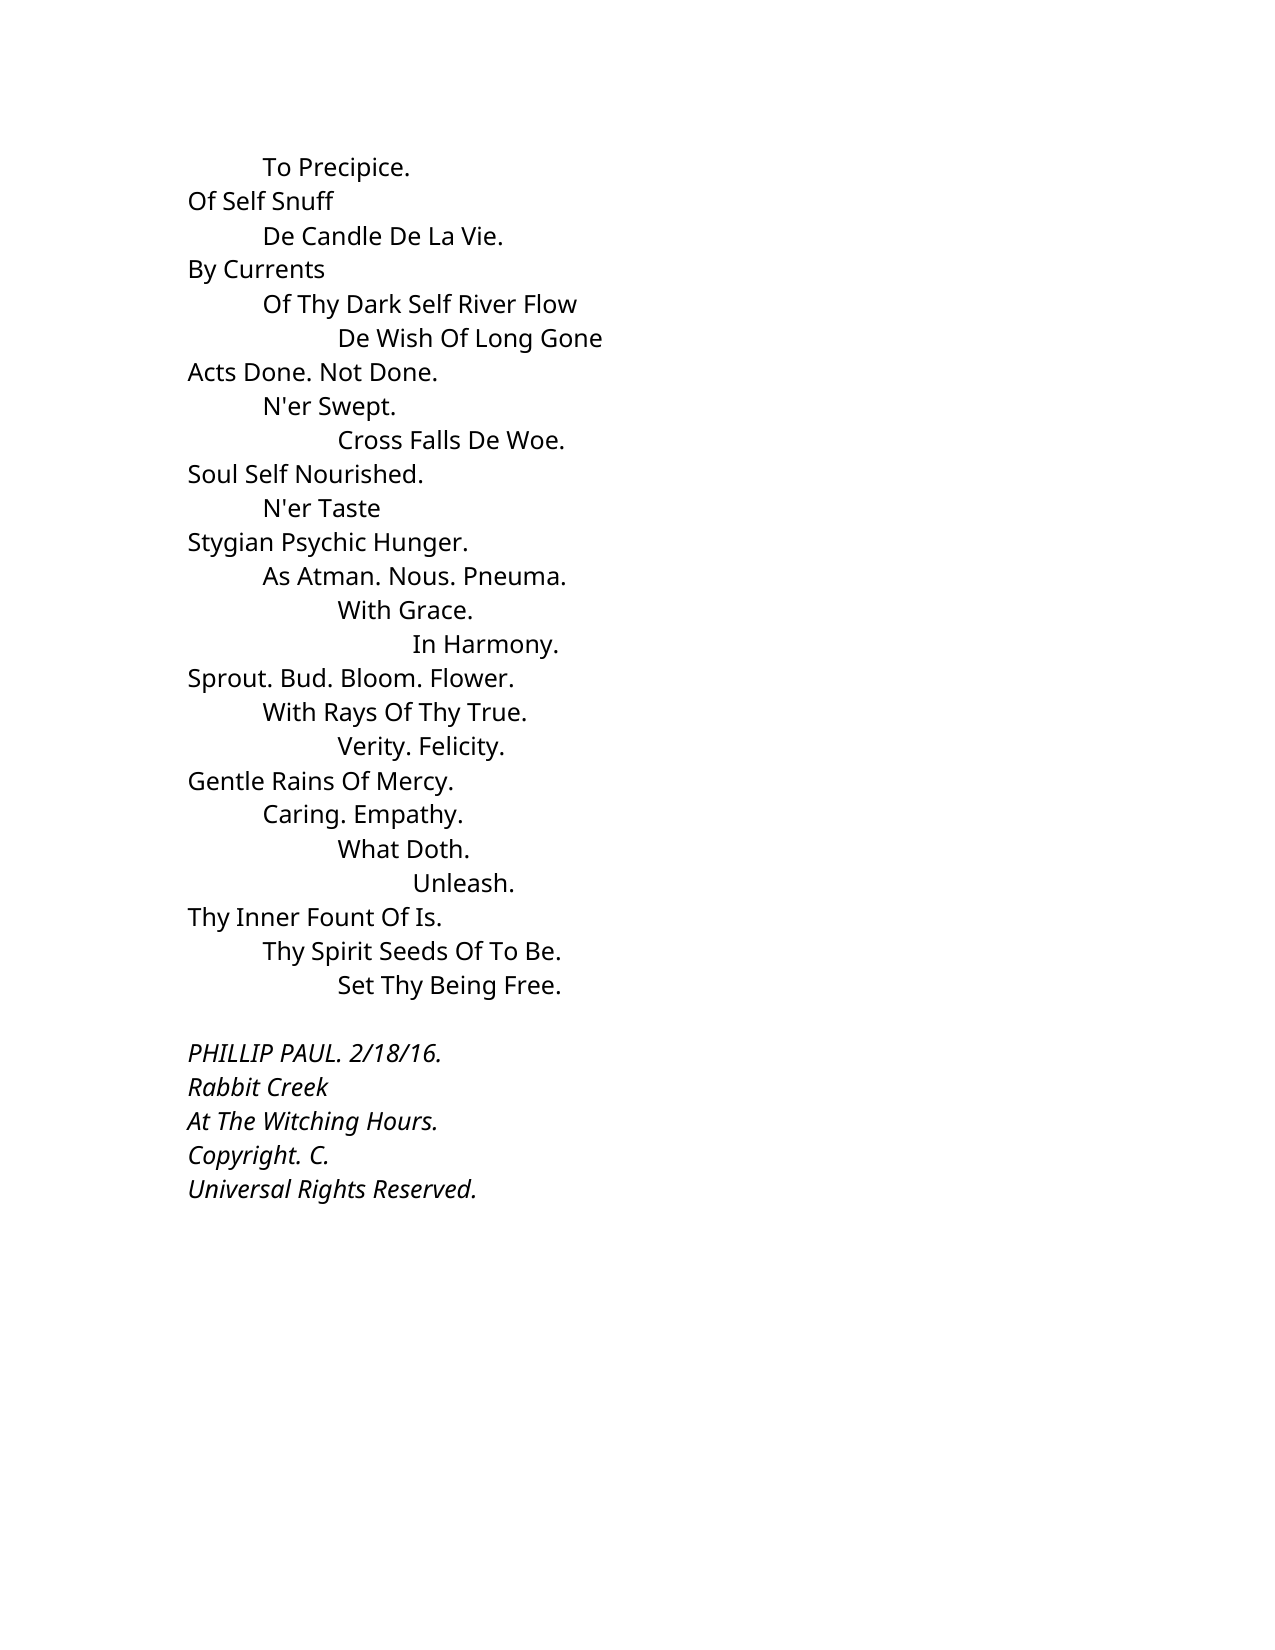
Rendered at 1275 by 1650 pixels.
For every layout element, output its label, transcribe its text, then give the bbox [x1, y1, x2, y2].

text Copyright. C. [187, 1138, 1087, 1172]
text Thy Inner Fount Of Is. [187, 899, 1087, 933]
text N'er Taste [187, 491, 1087, 525]
text With Grace. [262, 593, 1087, 627]
text Gentle Rains Of Mercy. [187, 763, 1087, 797]
text Of Thy Dark Self River Flow [187, 286, 1087, 320]
text Universal Rights Reserved. [187, 1172, 1087, 1206]
text PHILLIP PAUL. 2/18/16. [187, 1036, 1087, 1070]
text Sprout. Bud. Bloom. Flower. [187, 661, 1087, 695]
text At The Witching Hours. [187, 1104, 1087, 1138]
text Thy Spirit Seeds Of To Be. [187, 933, 1087, 967]
text Unleash. [337, 865, 1087, 899]
text As Atman. Nous. Pneuma. [187, 559, 1087, 593]
text De Candle De La Vie. [187, 218, 1087, 252]
text Set Thy Being Free. [262, 967, 1087, 1002]
text De Wish Of Long Gone [262, 320, 1087, 354]
text Cross Falls De Woe. [262, 422, 1087, 457]
text Acts Done. Not Done. [187, 354, 1087, 388]
text Soul Self Nourished. [187, 457, 1087, 491]
text Caring. Empathy. [187, 797, 1087, 831]
text With Rays Of Thy True. [187, 695, 1087, 729]
text Verity. Felicity. [262, 729, 1087, 763]
text By Currents [187, 252, 1087, 286]
text N'er Swept. [187, 388, 1087, 422]
text Rabbit Creek [187, 1070, 1087, 1104]
text Of Self Snuff [187, 184, 1087, 218]
text To Precipice. [187, 150, 1087, 184]
text In Harmony. [337, 627, 1087, 661]
text What Doth. [262, 831, 1087, 865]
text Stygian Psychic Hunger. [187, 525, 1087, 559]
